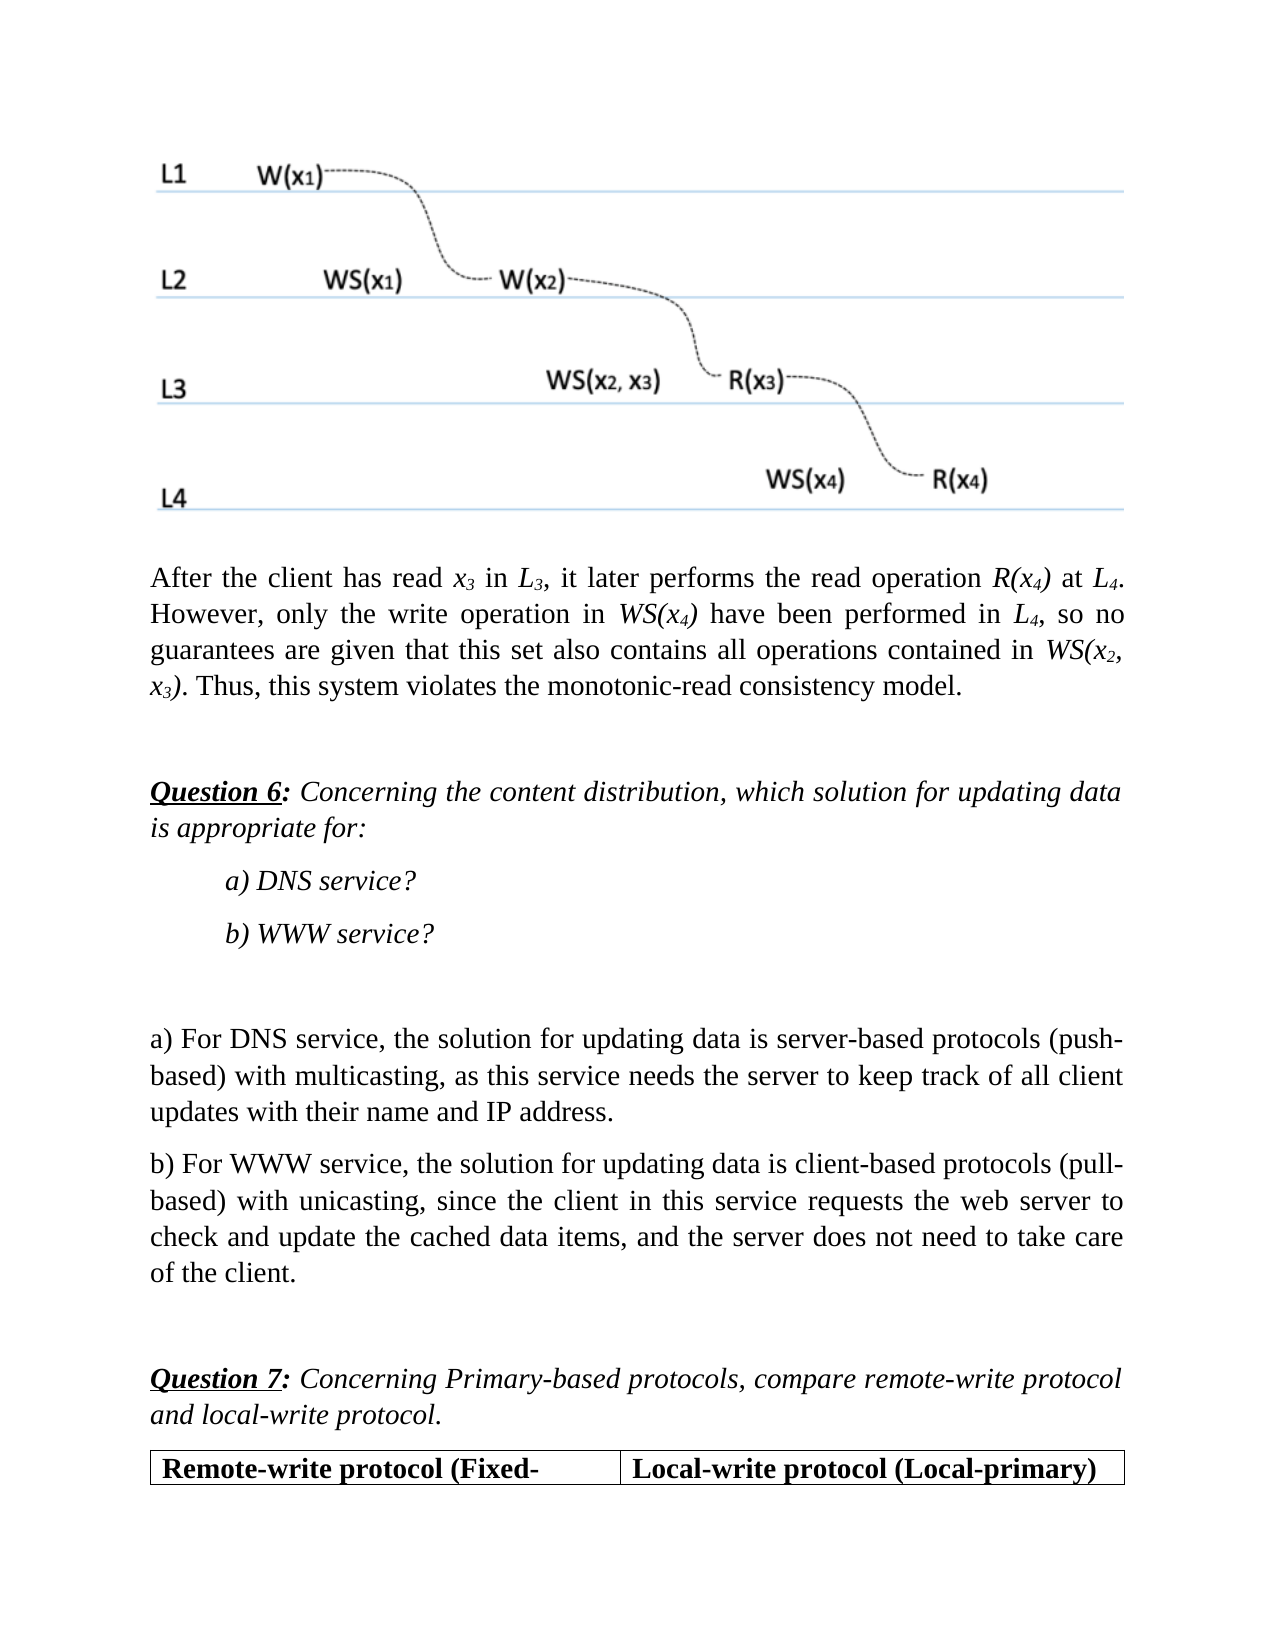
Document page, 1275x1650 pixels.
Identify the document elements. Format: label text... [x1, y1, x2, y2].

text b) WWW service? [150, 916, 1125, 949]
text a) DNS service? [150, 863, 1125, 897]
text After the client has read x3 in L3, it later performs the read operation R(x4) at L4. However, only the write operation in WS(x4) have been performed in L4, so no guarantees are given that this set also contains all operations contained in WS(x2, x3). Thus, this system violates the monotonic-read consistency model. [150, 560, 1125, 702]
text Question 6: Concerning the content distribution, which solution for updating data is appropriate for: [150, 774, 1125, 844]
text Question 7: Concerning Primary-based protocols, compare remote-write protocol and local-write protocol. [150, 1361, 1125, 1430]
text b) For WWW service, the solution for updating data is client-based protocols (pull-based) with unicasting, since the client in this service requests the web server to check and update the cached data items, and the server does not need to take care of the client. [150, 1147, 1125, 1289]
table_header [621, 1451, 1124, 1484]
text a) For DNS service, the solution for updating data is server-based protocols (push-based) with multicasting, as this service needs the server to keep track of all client updates with their name and IP address. [150, 1022, 1125, 1127]
picture [151, 150, 1124, 542]
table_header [151, 1451, 620, 1484]
